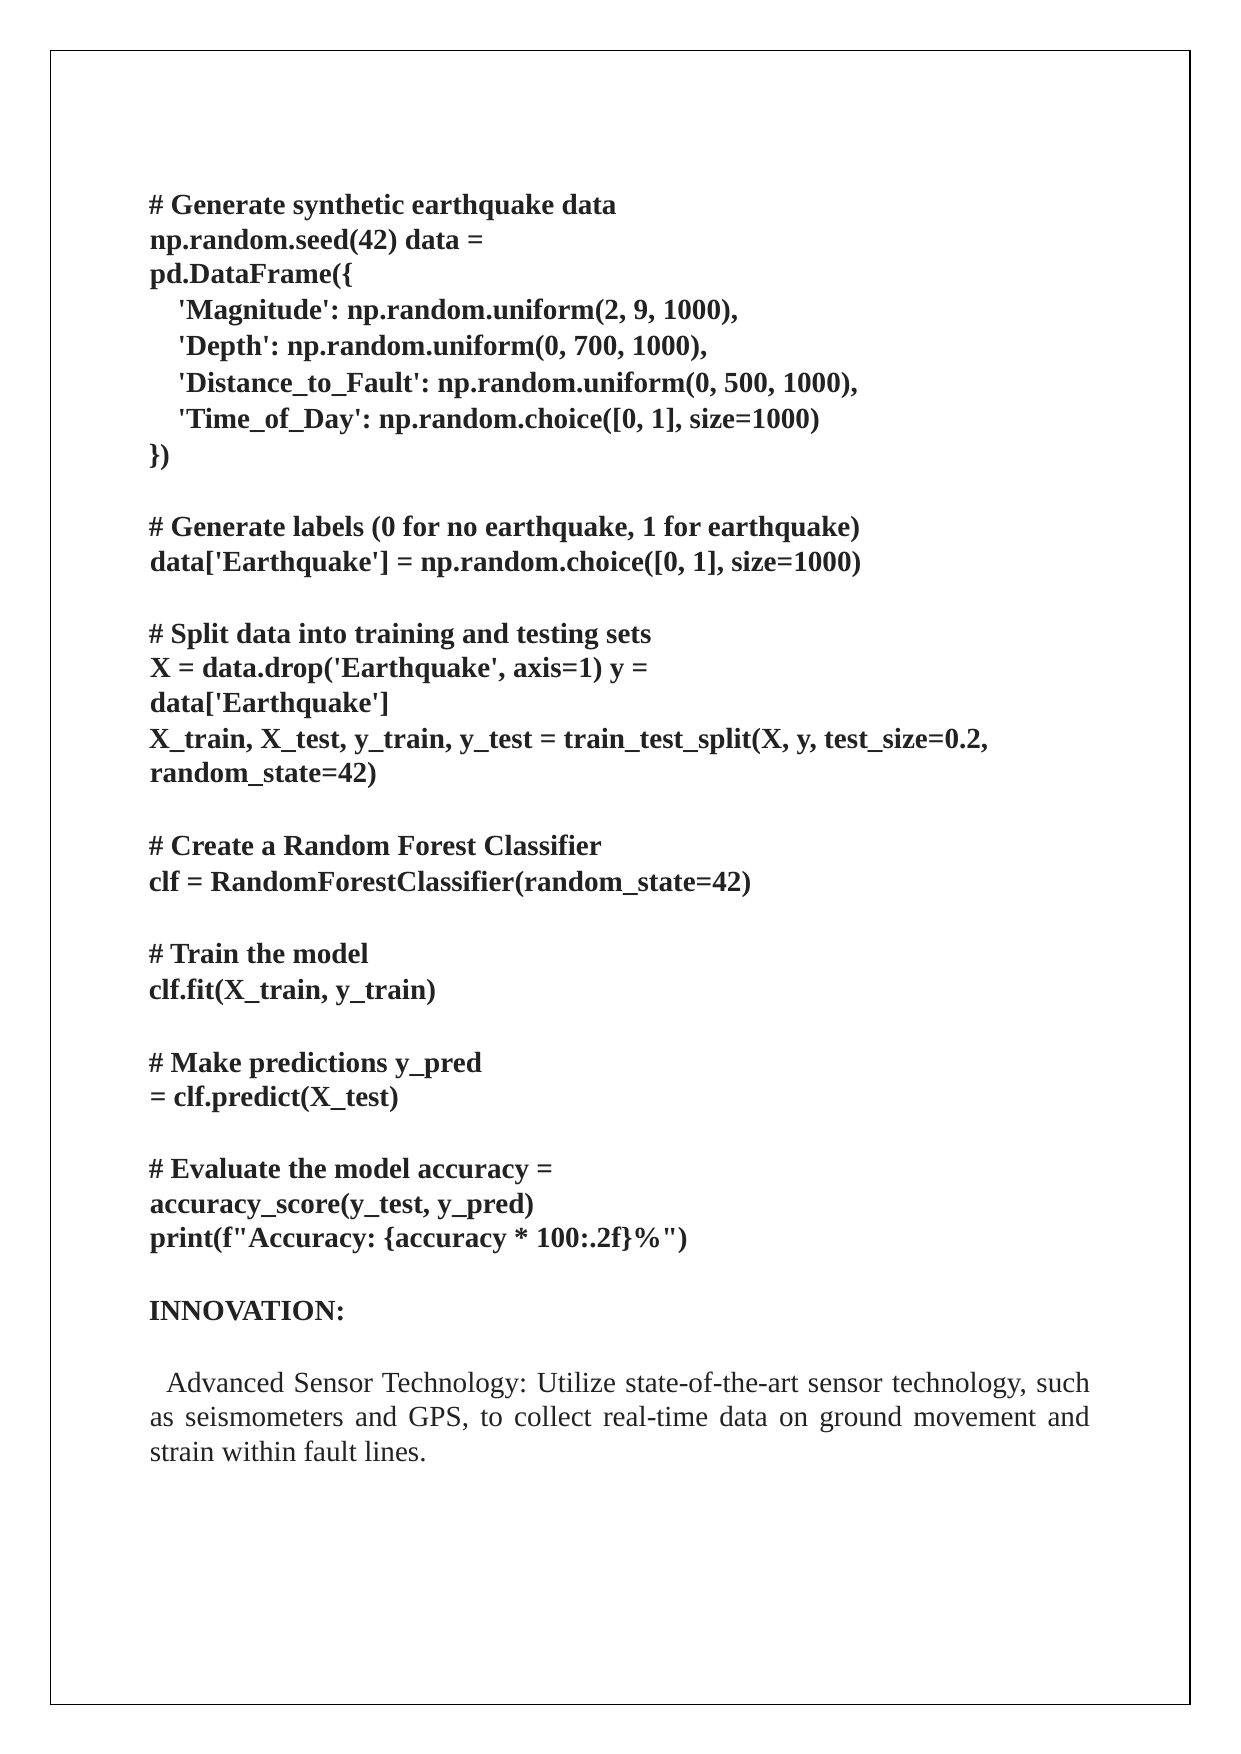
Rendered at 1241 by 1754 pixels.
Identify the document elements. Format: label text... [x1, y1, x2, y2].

text # Evaluate the model accuracy = accuracy_score(y_test, y_pred) print(f"Accuracy: {accuracy * 100:.2f}%") [148, 1152, 688, 1254]
text 'Distance_to_Fault': np.random.uniform(0, 500, 1000), [148, 365, 1091, 398]
text }) [148, 437, 1091, 471]
text # Generate synthetic earthquake data np.random.seed(42) data = pd.DataFrame({ [148, 187, 619, 290]
text 'Time_of_Day': np.random.choice([0, 1], size=1000) [148, 401, 1091, 434]
text # Generate labels (0 for no earthquake, 1 for earthquake) data['Earthquake'] = np.random.choice([0, 1], size=1000) [148, 509, 1091, 577]
text # Make predictions y_pred = clf.predict(X_test) [148, 1045, 495, 1113]
text INNOVATION: [148, 1293, 1091, 1326]
text # Create a Random Forest Classifier [148, 828, 1091, 861]
text X_train, X_test, y_train, y_test = train_test_split(X, y, test_size=0.2, random_state=42) [148, 721, 1091, 789]
text clf.fit(X_train, y_train) [148, 972, 1091, 1006]
text # Train the model [148, 936, 1091, 970]
text clf = RandomForestClassifier(random_state=42) [148, 864, 1091, 898]
text 'Depth': np.random.uniform(0, 700, 1000), [148, 328, 1091, 362]
text 'Magnitude': np.random.uniform(2, 9, 1000), [148, 292, 1091, 326]
text Advanced Sensor Technology: Utilize state-of-the-art sensor technology, such as seismometers and GPS, to collect real-time data on ground movement and strain within fault lines. [148, 1365, 1091, 1468]
text # Split data into training and testing sets X = data.drop('Earthquake', axis=1) y = data['Earthquake'] [148, 616, 653, 718]
